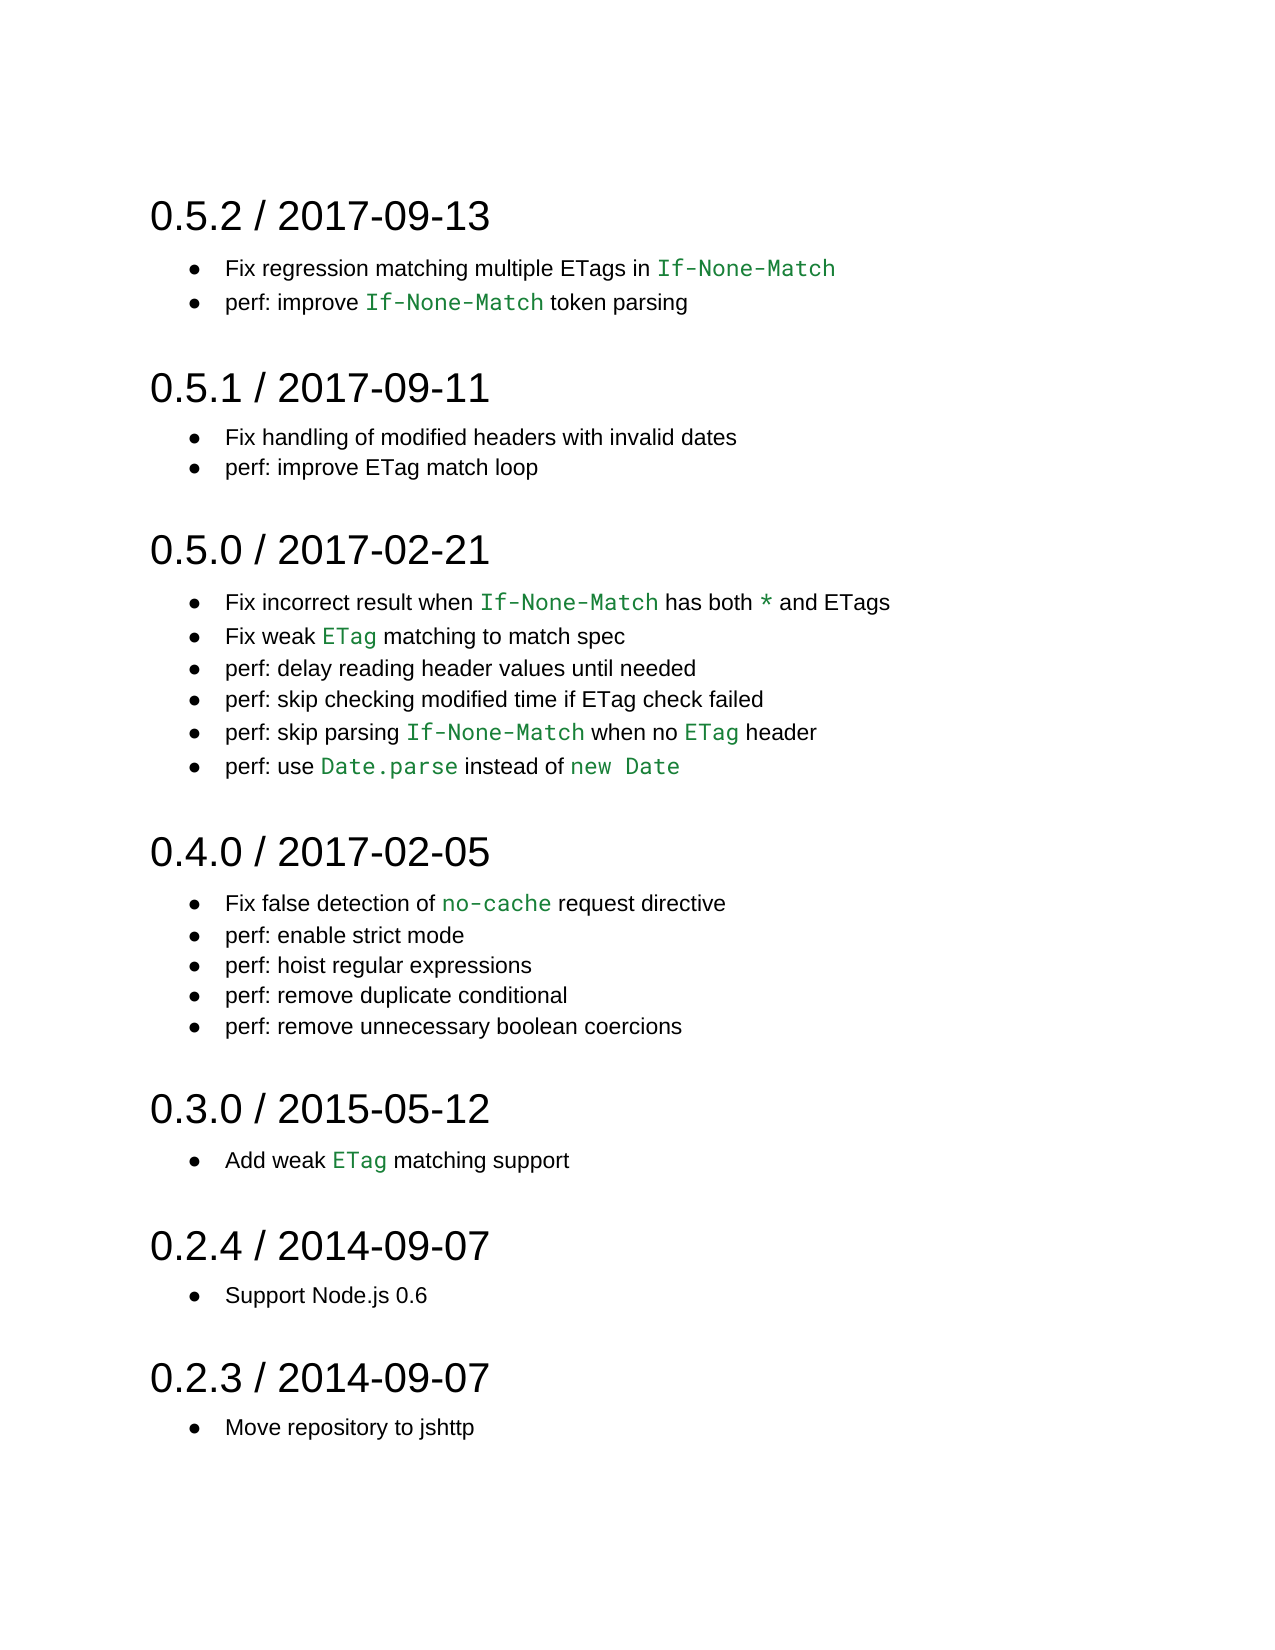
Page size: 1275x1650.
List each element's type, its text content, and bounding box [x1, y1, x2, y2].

subtitle 0.5.0 / 2017-02-21 [150, 526, 1125, 573]
list Fix regression matching multiple ETags in If-None-Match [187, 252, 1125, 282]
subtitle 0.2.3 / 2014-09-07 [150, 1353, 1125, 1401]
list Fix incorrect result when If-None-Match has both * and ETags [187, 586, 1125, 616]
list perf: hoist regular expressions [187, 952, 1125, 978]
list Support Node.js 0.6 [187, 1282, 1125, 1308]
subtitle 0.4.0 / 2017-02-05 [150, 827, 1125, 875]
list perf: enable strict mode [187, 922, 1125, 948]
subtitle 0.3.0 / 2015-05-12 [150, 1084, 1125, 1132]
list perf: skip parsing If-None-Match when no ETag header [187, 716, 1125, 746]
list perf: skip checking modified time if ETag check failed [187, 686, 1125, 712]
list perf: remove duplicate conditional [187, 982, 1125, 1009]
list perf: improve If-None-Match token parsing [187, 287, 1125, 317]
list Fix false detection of no-cache request directive [187, 887, 1125, 917]
subtitle 0.5.1 / 2017-09-11 [150, 363, 1125, 411]
list Fix handling of modified headers with invalid dates [187, 423, 1125, 450]
list perf: delay reading header values until needed [187, 655, 1125, 682]
list Add weak ETag matching support [187, 1145, 1125, 1175]
list Fix weak ETag matching to match spec [187, 621, 1125, 651]
subtitle 0.2.4 / 2014-09-07 [150, 1221, 1125, 1269]
list perf: improve ETag match loop [187, 454, 1125, 480]
list Move repository to jshttp [187, 1414, 1125, 1440]
list perf: remove unnecessary boolean coercions [187, 1013, 1125, 1039]
subtitle 0.5.2 / 2017-09-13 [150, 192, 1125, 239]
list perf: use Date.parse instead of new Date [187, 751, 1125, 781]
